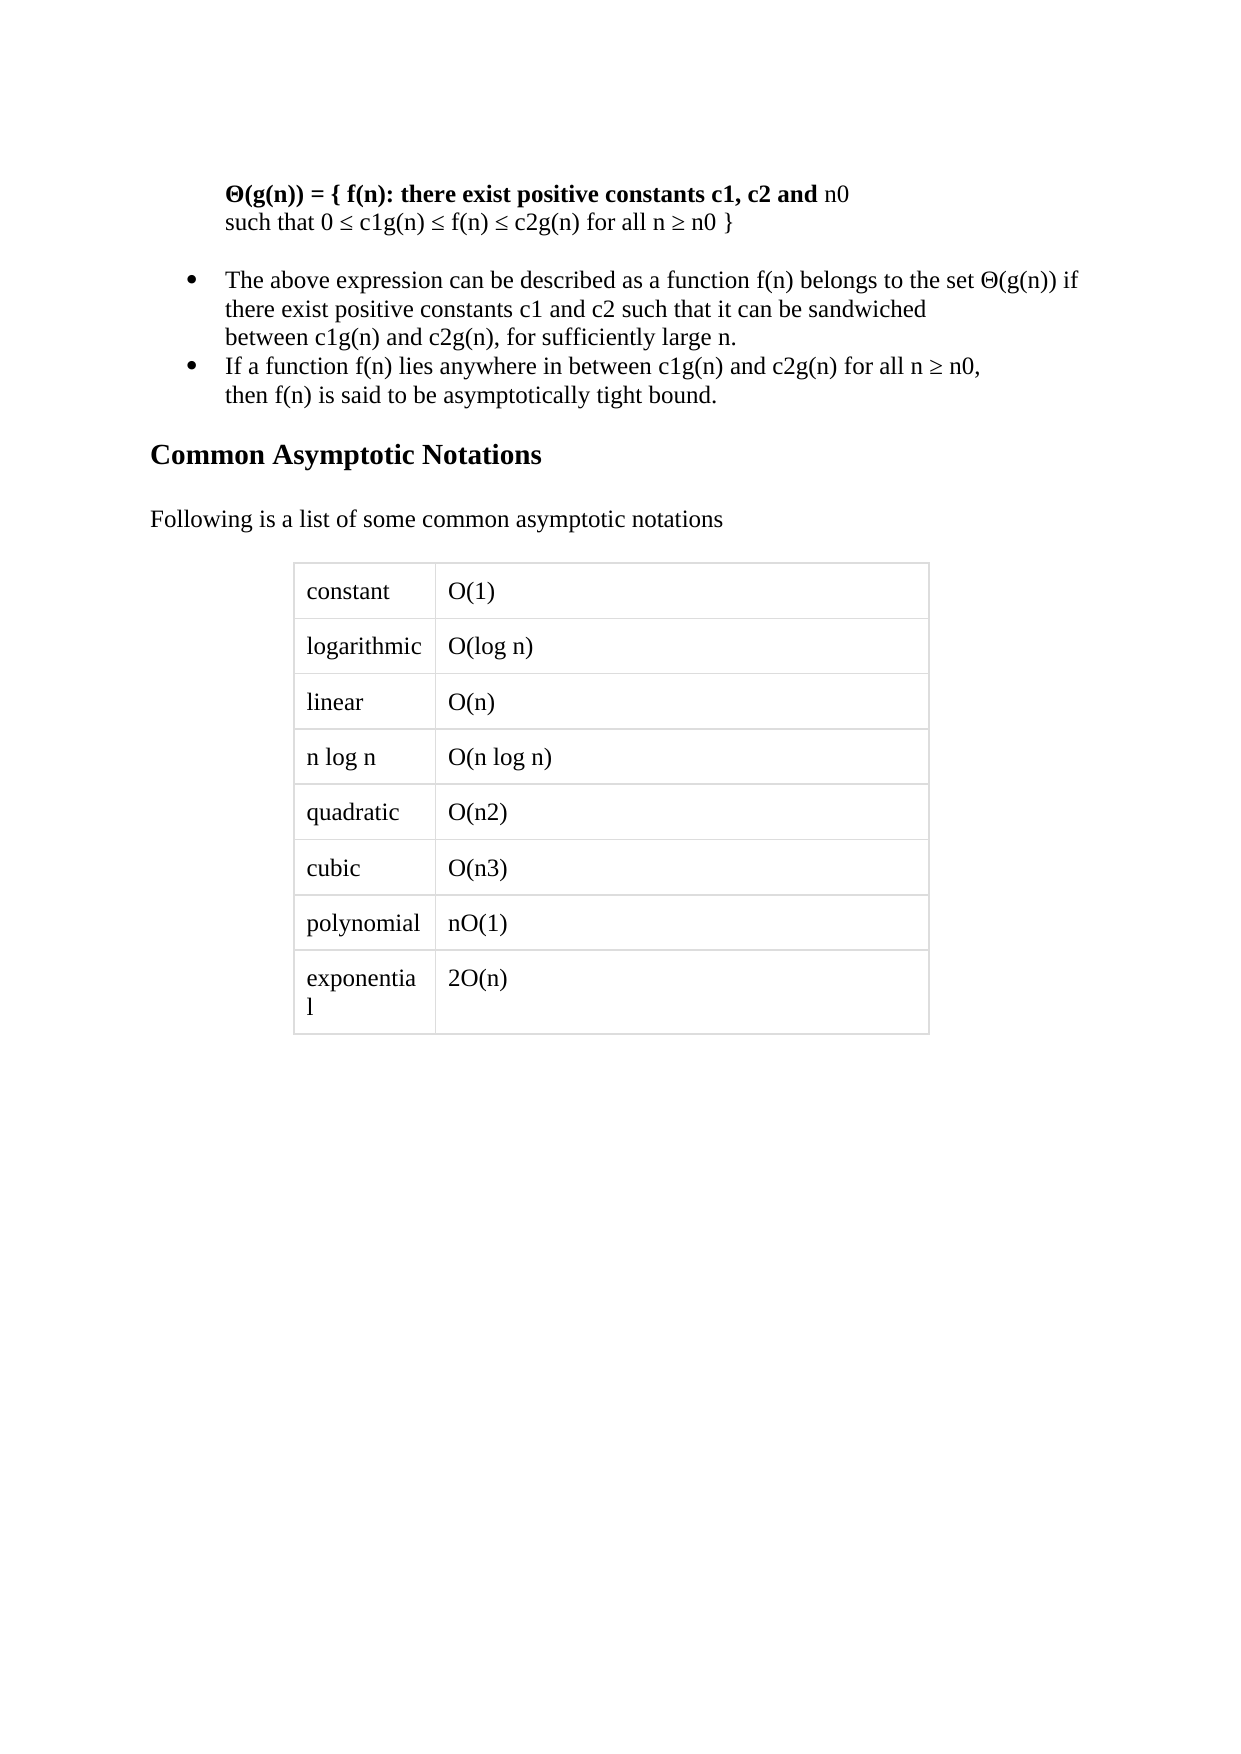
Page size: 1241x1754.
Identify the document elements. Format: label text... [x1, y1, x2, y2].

list The above expression can be described as a function f(n) belongs to the set Θ(g(n)) if there exist positive constants c1 and c2 such that it can be sandwiched between c1g(n) and c2g(n), for sufficiently large n. [187, 265, 1090, 351]
table_cell 2Ο(n) [436, 951, 928, 1033]
table_cell exponential [295, 951, 435, 1033]
text Following is a list of some common asymptotic notations [150, 504, 1090, 533]
table_cell nΟ(1) [436, 896, 928, 949]
table_cell cubic [295, 840, 435, 894]
text Θ(g(n)) = { f(n): there exist positive constants c1, c2 and n0 [225, 179, 1090, 207]
table_cell Ο(log n) [436, 619, 928, 673]
text such that 0 ≤ c1g(n) ≤ f(n) ≤ c2g(n) for all n ≥ n0 } [225, 207, 1090, 236]
table_cell n log n [295, 730, 435, 783]
table_cell Ο(n log n) [436, 730, 928, 783]
table_cell quadratic [295, 785, 435, 839]
table_cell linear [295, 674, 435, 728]
table_cell polynomial [295, 896, 435, 949]
table_header Ο(1) [436, 564, 928, 617]
table_header constant [295, 564, 435, 617]
table_cell Ο(n3) [436, 840, 928, 894]
text Common Asymptotic Notations [150, 437, 1090, 471]
table_cell Ο(n) [436, 674, 928, 728]
list If a function f(n) lies anywhere in between c1g(n) and c2g(n) for all n ≥ n0, then f(n) is said to be asymptotically tight bound. [187, 351, 1090, 409]
table_cell Ο(n2) [436, 785, 928, 839]
table_cell logarithmic [295, 619, 435, 673]
